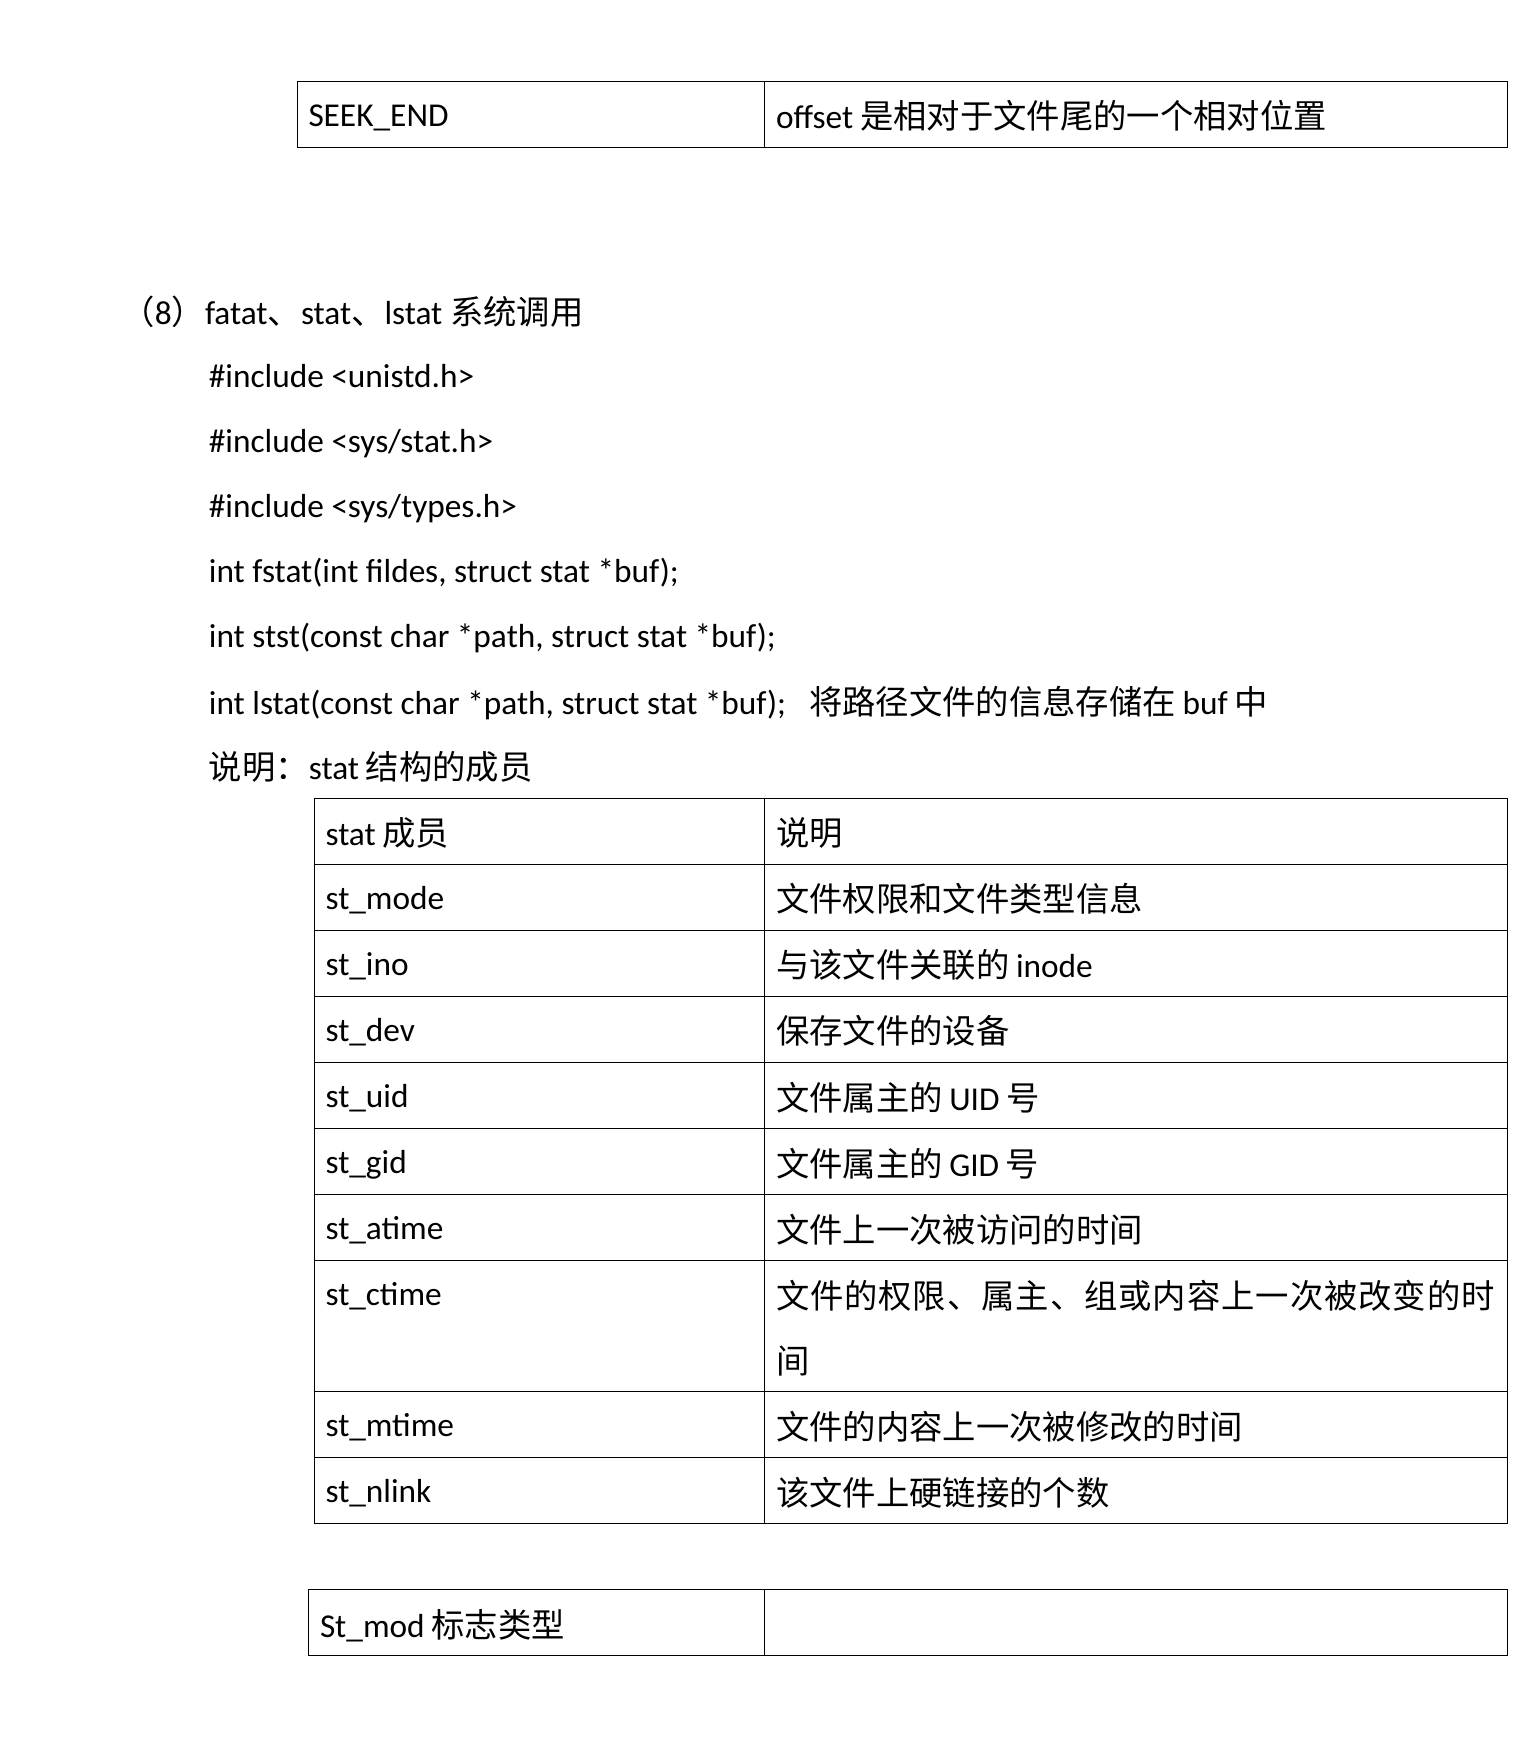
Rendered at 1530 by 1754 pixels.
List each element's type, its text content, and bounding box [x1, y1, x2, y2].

list int fstat(int fildes, struct stat *buf); [165, 538, 1496, 603]
table_cell 文件权限和文件类型信息 [765, 865, 1507, 930]
table_cell st_mtime [315, 1392, 764, 1457]
table_cell 该文件上硬链接的个数 [765, 1458, 1507, 1523]
table_header St_mod标志类型 [309, 1590, 764, 1655]
table_cell 文件的内容上一次被修改的时间 [765, 1392, 1507, 1457]
table_cell st_atime [315, 1195, 764, 1260]
list fatat、stat、lstat 系统调用 [77, 278, 1496, 343]
table_cell offset是相对于文件尾的一个相对位置 [765, 82, 1507, 147]
table_cell 与该文件关联的inode [765, 931, 1507, 996]
table_cell st_dev [315, 997, 764, 1062]
table_cell 保存文件的设备 [765, 997, 1507, 1062]
table_cell st_gid [315, 1129, 764, 1194]
table_cell st_mode [315, 865, 764, 930]
table_cell SEEK_END [298, 82, 764, 147]
table_cell st_uid [315, 1063, 764, 1128]
table_cell st_nlink [315, 1458, 764, 1523]
table_cell 文件上一次被访问的时间 [765, 1195, 1507, 1260]
list int stst(const char *path, struct stat *buf); [165, 603, 1496, 668]
table_cell 文件属主的GID号 [765, 1129, 1507, 1194]
list int lstat(const char *path, struct stat *buf); 将路径文件的信息存储在buf中 [165, 668, 1496, 733]
table_cell st_ctime [315, 1261, 764, 1391]
list #include <sys/stat.h> [165, 408, 1496, 473]
table_header [765, 1590, 1507, 1655]
table_cell st_ino [315, 931, 764, 996]
table_header stat成员 [315, 799, 764, 864]
list #include <sys/types.h> [165, 473, 1496, 538]
list #include <unistd.h> [165, 343, 1496, 408]
table_cell 文件的权限、属主、组或内容上一次被改变的时间 [765, 1261, 1507, 1391]
table_header 说明 [765, 799, 1507, 864]
list 说明：stat结构的成员 [165, 733, 1496, 798]
table_cell 文件属主的UID号 [765, 1063, 1507, 1128]
